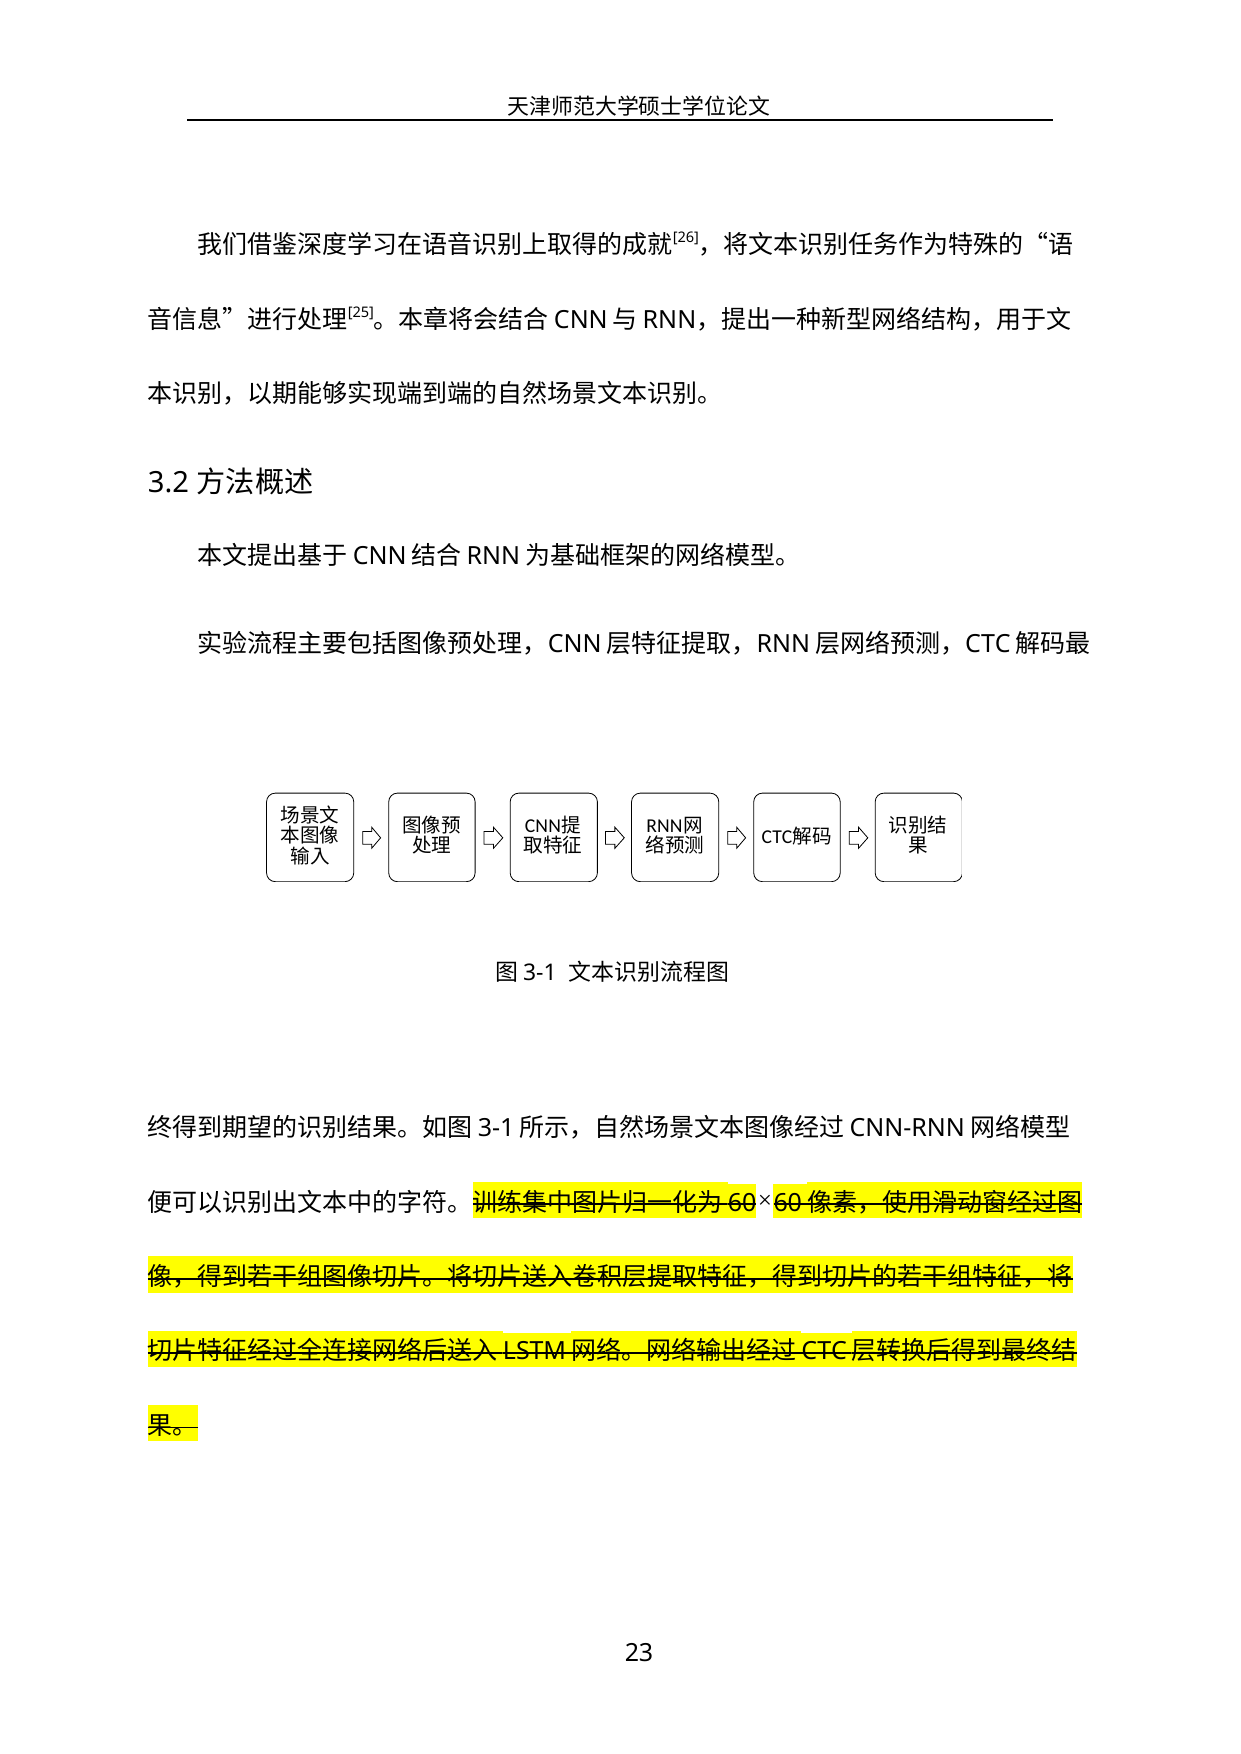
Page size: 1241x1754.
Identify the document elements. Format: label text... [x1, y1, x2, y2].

text 本文提出基于CNN结合RNN为基础框架的网络模型。 [148, 519, 1092, 588]
subtitle 3.2 方法概述 [148, 446, 1079, 515]
text 我们借鉴深度学习在语音识别上取得的成就[26]，将文本识别任务作为特殊的“语音信息”进行处理[25]。本章将会结合CNN与RNN，提出一种新型网络结构，用于文本识别，以期能够实现端到端的自然场景文本识别。 [148, 208, 1092, 426]
text 实验流程主要包括图像预处理，CNN层特征提取，RNN层网络预测，CTC解码最终得到期望的识别结果。如图3-1所示，自然场景文本图像经过CNN-RNN网络模型便可以识别出文本中的字符。训练集中图片归一化为6060像素，使用滑动窗经过图像，得到若干组图像切片。将切片送入卷积层提取特征，得到切片的若干组特征，将切片特征经过全连接网络后送入LSTM网络。网络输出经过CTC层转换后得到最终结果。 [148, 607, 1092, 1458]
